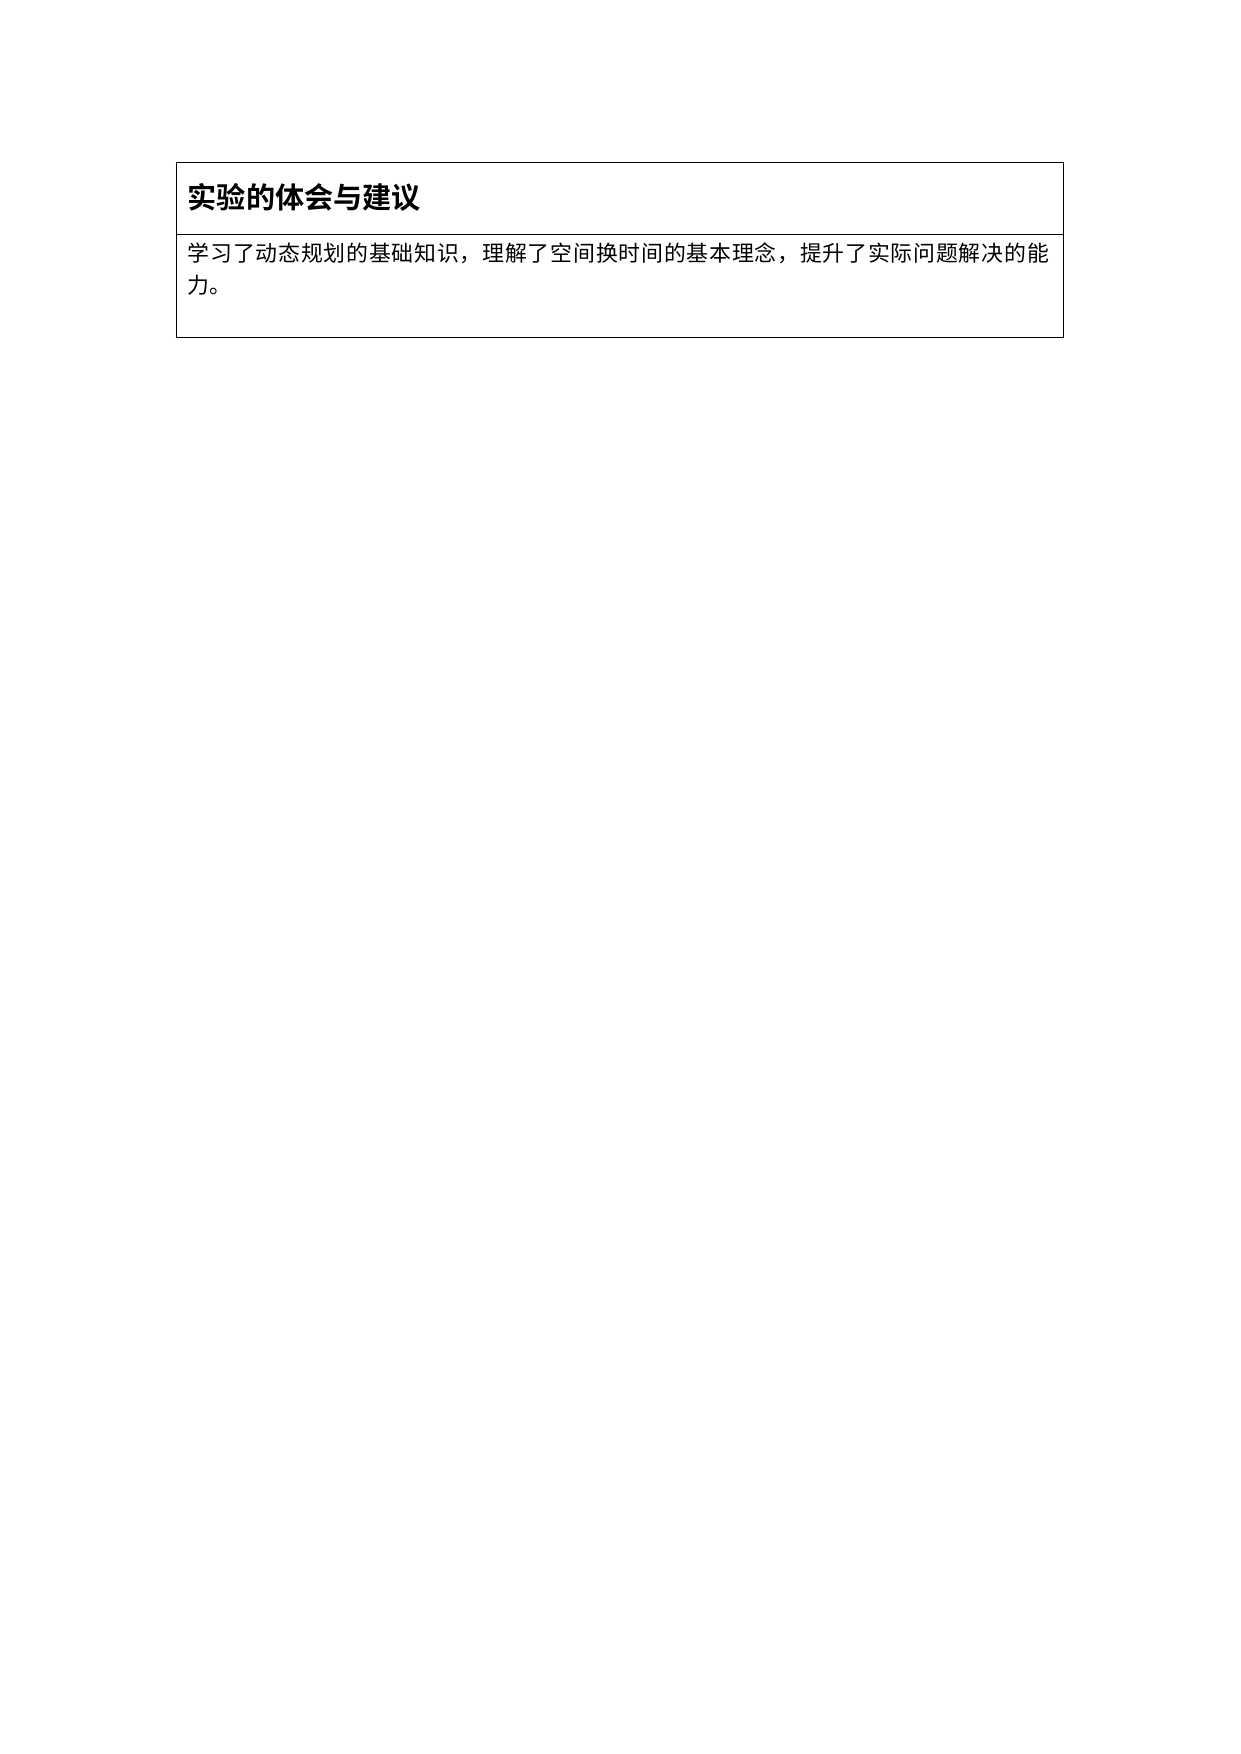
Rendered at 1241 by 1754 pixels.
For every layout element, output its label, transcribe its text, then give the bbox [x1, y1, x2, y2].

table_cell 实验的体会与建议 [177, 163, 1063, 234]
table_cell 学习了动态规划的基础知识，理解了空间换时间的基本理念，提升了实际问题解决的能力。 [177, 235, 1063, 337]
